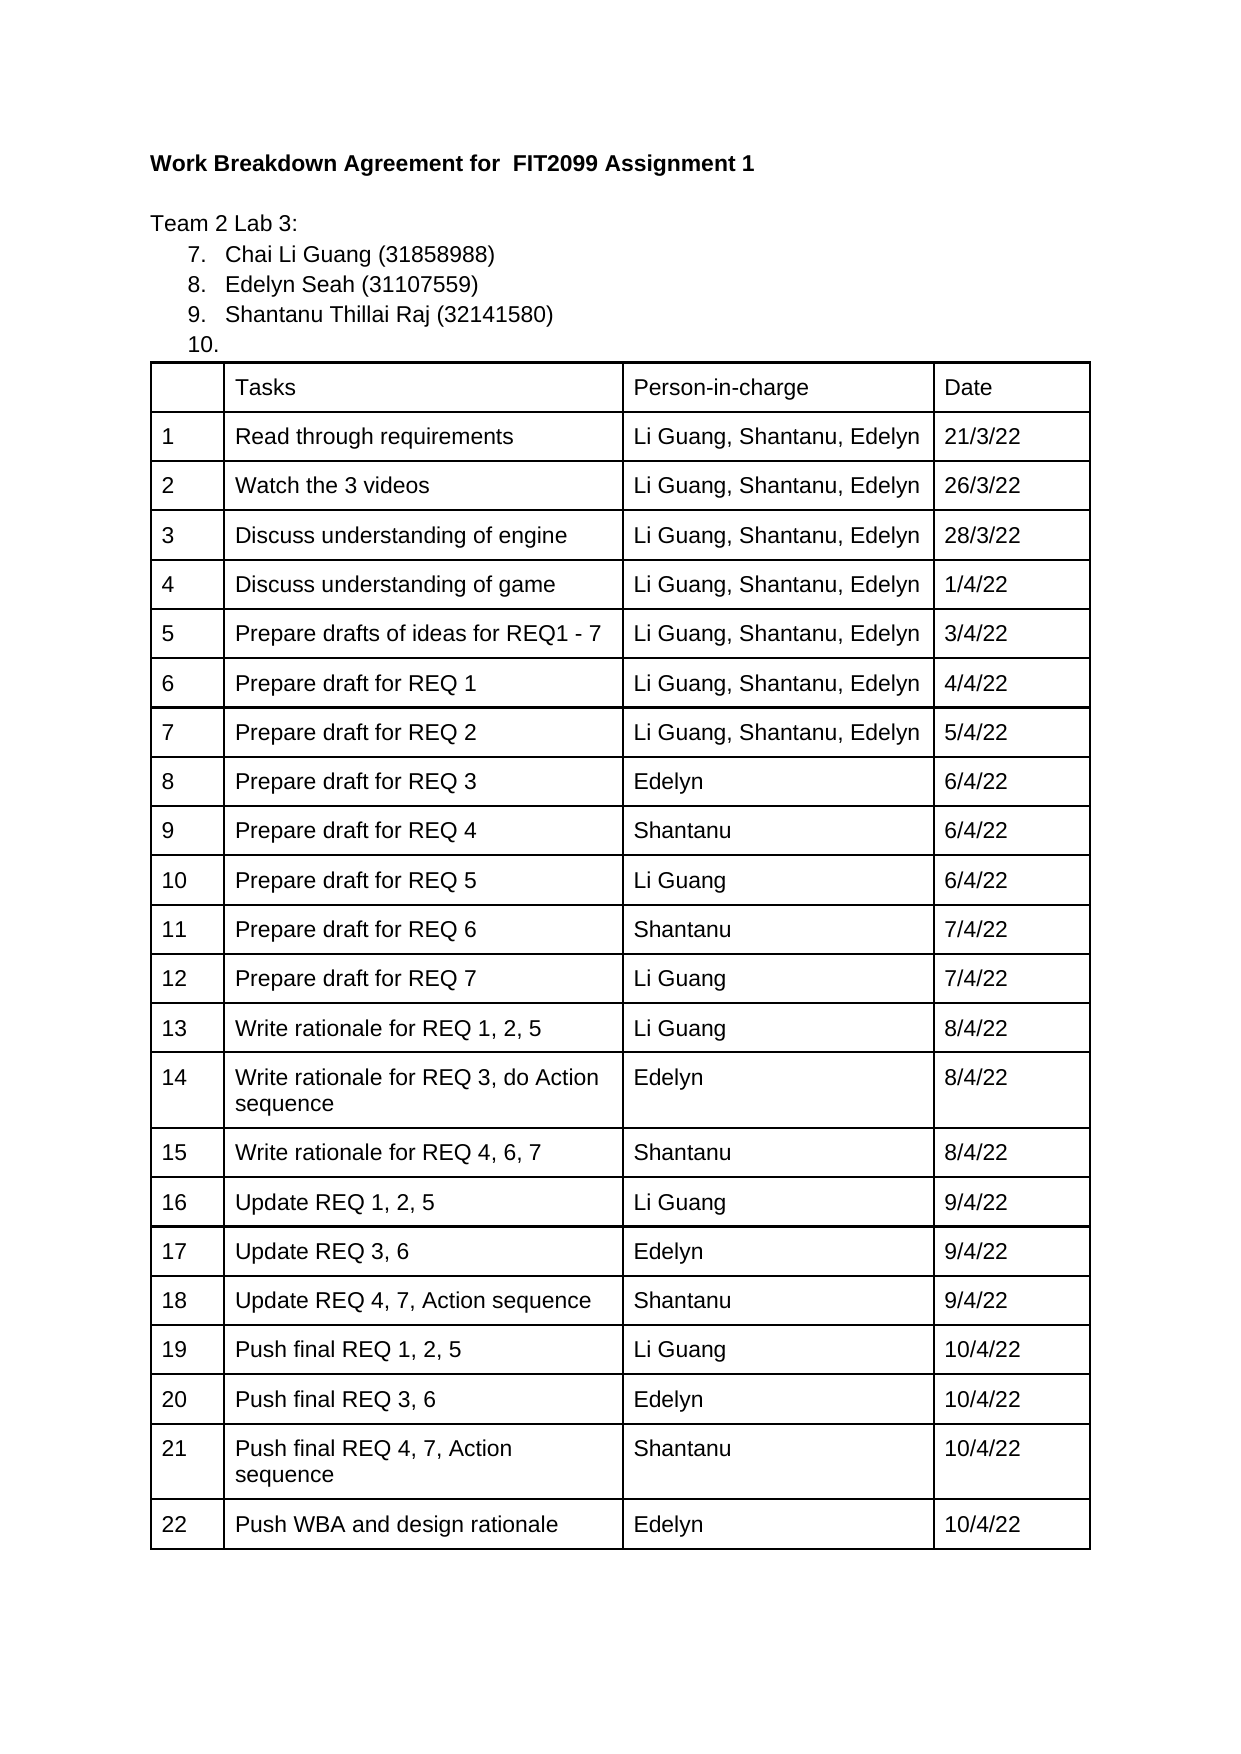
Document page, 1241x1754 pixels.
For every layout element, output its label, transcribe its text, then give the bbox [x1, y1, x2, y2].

table_cell Prepare drafts of ideas for REQ1 - 7 [225, 610, 622, 657]
table_cell Prepare draft for REQ 6 [225, 906, 622, 953]
table_cell 1 [152, 413, 223, 460]
text Team 2 Lab 3: [150, 210, 1090, 237]
list Shantanu Thillai Raj (32141580) [187, 301, 1090, 327]
table_cell 28/3/22 [935, 511, 1089, 558]
table_cell 19 [152, 1326, 223, 1373]
table_cell 6/4/22 [935, 758, 1089, 805]
table_cell Shantanu [624, 1277, 933, 1324]
table_cell 4/4/22 [935, 659, 1089, 706]
table_cell Shantanu [624, 906, 933, 953]
table_cell 9/4/22 [935, 1228, 1089, 1275]
table_cell 4 [152, 561, 223, 608]
table_cell 9/4/22 [935, 1178, 1089, 1225]
table_cell Update REQ 4, 7, Action sequence [225, 1277, 622, 1324]
table_header Date [935, 364, 1089, 411]
table_cell Li Guang [624, 1326, 933, 1373]
table_cell 10/4/22 [935, 1425, 1089, 1498]
table_cell Edelyn [624, 1228, 933, 1275]
table_cell Edelyn [624, 1375, 933, 1422]
table_cell Li Guang [624, 1178, 933, 1225]
table_cell 11 [152, 906, 223, 953]
table_cell Li Guang, Shantanu, Edelyn [624, 462, 933, 509]
list Edelyn Seah (31107559) [187, 271, 1090, 297]
table_cell Push final REQ 1, 2, 5 [225, 1326, 622, 1373]
table_cell Li Guang, Shantanu, Edelyn [624, 659, 933, 706]
table_cell 16 [152, 1178, 223, 1225]
table_cell Edelyn [624, 1053, 933, 1127]
table_cell 10 [152, 856, 223, 903]
table_cell Write rationale for REQ 4, 6, 7 [225, 1129, 622, 1176]
table_cell 22 [152, 1500, 223, 1547]
table_cell 1/4/22 [935, 561, 1089, 608]
table_cell Update REQ 3, 6 [225, 1228, 622, 1275]
table_cell Li Guang, Shantanu, Edelyn [624, 511, 933, 558]
table_cell 3 [152, 511, 223, 558]
table_cell Li Guang [624, 856, 933, 903]
table_cell 2 [152, 462, 223, 509]
table_cell 21/3/22 [935, 413, 1089, 460]
table_cell 12 [152, 955, 223, 1002]
table_header Person-in-charge [624, 364, 933, 411]
table_cell 10/4/22 [935, 1375, 1089, 1422]
list Chai Li Guang (31858988) [187, 241, 1090, 267]
table_header [152, 364, 223, 411]
table_cell 8/4/22 [935, 1129, 1089, 1176]
table_header Tasks [225, 364, 622, 411]
table_cell 9 [152, 807, 223, 854]
table_cell Li Guang, Shantanu, Edelyn [624, 709, 933, 756]
table_cell Push WBA and design rationale [225, 1500, 622, 1547]
table_cell Prepare draft for REQ 5 [225, 856, 622, 903]
table_cell Discuss understanding of engine [225, 511, 622, 558]
table_cell 7 [152, 709, 223, 756]
table_cell 10/4/22 [935, 1500, 1089, 1547]
table_cell 8 [152, 758, 223, 805]
table_cell 6/4/22 [935, 807, 1089, 854]
table_cell Edelyn [624, 758, 933, 805]
table_cell 21 [152, 1425, 223, 1498]
table_cell Shantanu [624, 1129, 933, 1176]
table_cell 7/4/22 [935, 906, 1089, 953]
table_cell Prepare draft for REQ 4 [225, 807, 622, 854]
table_cell 14 [152, 1053, 223, 1127]
text Work Breakdown Agreement for FIT2099 Assignment 1 [150, 150, 1090, 176]
table_cell 6/4/22 [935, 856, 1089, 903]
table_cell 17 [152, 1228, 223, 1275]
table_cell 26/3/22 [935, 462, 1089, 509]
table_cell Li Guang, Shantanu, Edelyn [624, 610, 933, 657]
table_cell Li Guang, Shantanu, Edelyn [624, 413, 933, 460]
table_cell 8/4/22 [935, 1053, 1089, 1127]
table_cell 18 [152, 1277, 223, 1324]
table_cell 3/4/22 [935, 610, 1089, 657]
table_cell 10/4/22 [935, 1326, 1089, 1373]
table_cell Edelyn [624, 1500, 933, 1547]
table_cell 5/4/22 [935, 709, 1089, 756]
table_cell Li Guang, Shantanu, Edelyn [624, 561, 933, 608]
table_cell Write rationale for REQ 1, 2, 5 [225, 1004, 622, 1051]
table_cell Shantanu [624, 1425, 933, 1498]
table_cell 6 [152, 659, 223, 706]
table_cell Prepare draft for REQ 2 [225, 709, 622, 756]
table_cell 13 [152, 1004, 223, 1051]
table_cell Discuss understanding of game [225, 561, 622, 608]
table_cell Li Guang [624, 955, 933, 1002]
table_cell 9/4/22 [935, 1277, 1089, 1324]
table_cell Shantanu [624, 807, 933, 854]
table_cell 20 [152, 1375, 223, 1422]
table_cell Write rationale for REQ 3, do Action sequence [225, 1053, 622, 1127]
table_cell 7/4/22 [935, 955, 1089, 1002]
table_cell Update REQ 1, 2, 5 [225, 1178, 622, 1225]
table_cell Prepare draft for REQ 3 [225, 758, 622, 805]
table_cell Push final REQ 3, 6 [225, 1375, 622, 1422]
table_cell Prepare draft for REQ 1 [225, 659, 622, 706]
table_cell Watch the 3 videos [225, 462, 622, 509]
table_cell Li Guang [624, 1004, 933, 1051]
table_cell Push final REQ 4, 7, Action sequence [225, 1425, 622, 1498]
table_cell 8/4/22 [935, 1004, 1089, 1051]
table_cell 15 [152, 1129, 223, 1176]
table_cell Read through requirements [225, 413, 622, 460]
table_cell Prepare draft for REQ 7 [225, 955, 622, 1002]
table_cell 5 [152, 610, 223, 657]
